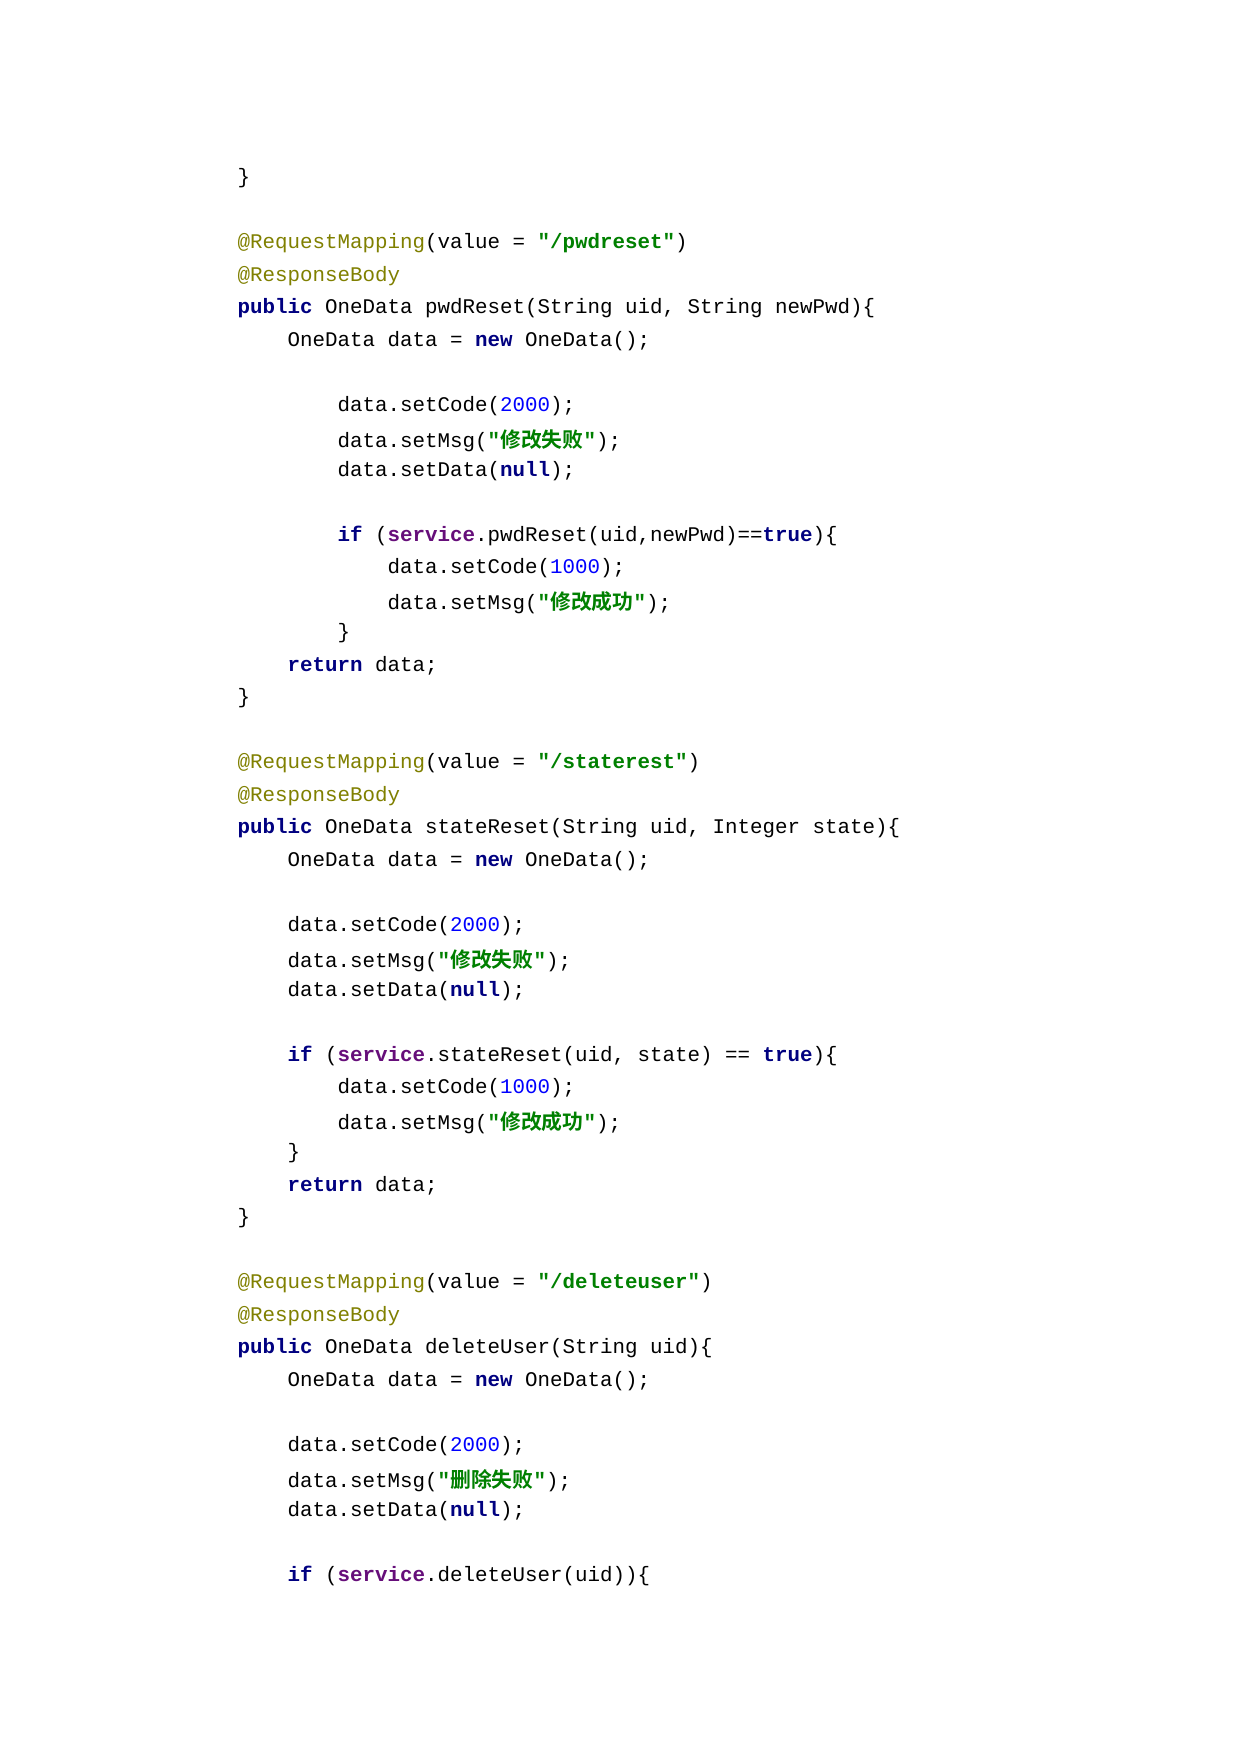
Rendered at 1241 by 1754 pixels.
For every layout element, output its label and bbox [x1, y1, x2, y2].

text [187, 162, 1053, 1592]
